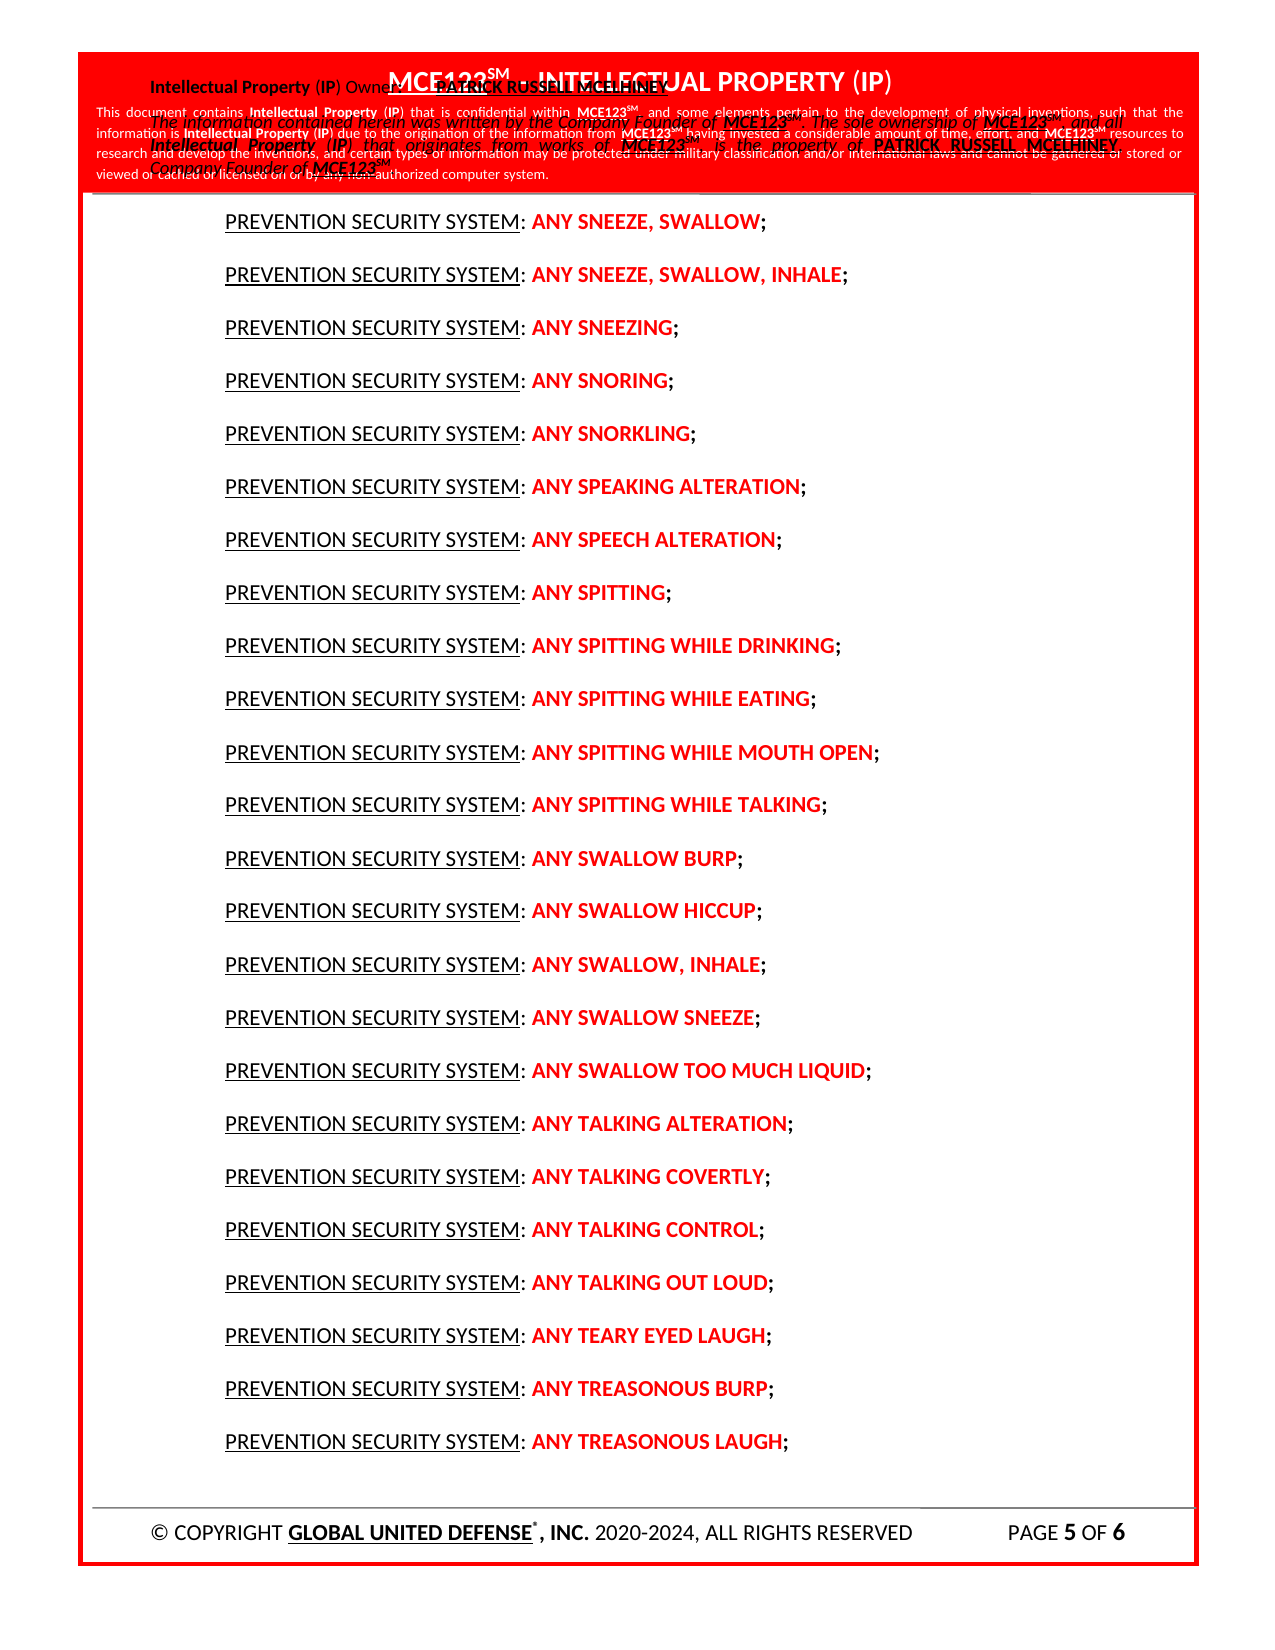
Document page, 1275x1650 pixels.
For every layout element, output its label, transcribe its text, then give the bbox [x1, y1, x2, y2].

text PREVENTION SECURITY SYSTEM: ANY TREASONOUS LAUGH; [225, 1427, 1125, 1455]
text PREVENTION SECURITY SYSTEM: ANY SPITTING WHILE DRINKING; [225, 632, 1125, 659]
text PREVENTION SECURITY SYSTEM: ANY SPITTING WHILE EATING; [225, 684, 1125, 713]
text PREVENTION SECURITY SYSTEM: ANY SWALLOW TOO MUCH LIQUID; [225, 1056, 1125, 1084]
text PREVENTION SECURITY SYSTEM: ANY TALKING CONTROL; [225, 1215, 1125, 1243]
text PREVENTION SECURITY SYSTEM: ANY SPEECH ALTERATION; [225, 526, 1125, 553]
text PREVENTION SECURITY SYSTEM: ANY TALKING COVERTLY; [225, 1162, 1125, 1190]
text PREVENTION SECURITY SYSTEM: ANY SPITTING WHILE TALKING; [225, 791, 1125, 819]
text PREVENTION SECURITY SYSTEM: ANY SPITTING WHILE MOUTH OPEN; [225, 738, 1125, 766]
text PREVENTION SECURITY SYSTEM: ANY SNEEZING; [225, 313, 1125, 341]
text PREVENTION SECURITY SYSTEM: ANY TALKING ALTERATION; [225, 1109, 1125, 1137]
text PREVENTION SECURITY SYSTEM: ANY TREASONOUS BURP; [225, 1374, 1125, 1402]
text PREVENTION SECURITY SYSTEM: ANY SWALLOW BURP; [225, 844, 1125, 872]
text PREVENTION SECURITY SYSTEM: ANY SNEEZE, SWALLOW; [225, 207, 1125, 235]
text PREVENTION SECURITY SYSTEM: ANY SNORKLING; [225, 419, 1125, 447]
text PREVENTION SECURITY SYSTEM: ANY SWALLOW, INHALE; [225, 950, 1125, 978]
text PREVENTION SECURITY SYSTEM: ANY SWALLOW HICCUP; [225, 897, 1125, 925]
text PREVENTION SECURITY SYSTEM: ANY SPEAKING ALTERATION; [225, 472, 1125, 501]
text PREVENTION SECURITY SYSTEM: ANY TALKING OUT LOUD; [225, 1268, 1125, 1296]
text PREVENTION SECURITY SYSTEM: ANY SPITTING; [225, 578, 1125, 607]
text PREVENTION SECURITY SYSTEM: ANY SWALLOW SNEEZE; [225, 1003, 1125, 1031]
text PREVENTION SECURITY SYSTEM: ANY SNEEZE, SWALLOW, INHALE; [225, 260, 1125, 288]
text PREVENTION SECURITY SYSTEM: ANY SNORING; [225, 366, 1125, 394]
text PREVENTION SECURITY SYSTEM: ANY TEARY EYED LAUGH; [225, 1321, 1125, 1349]
